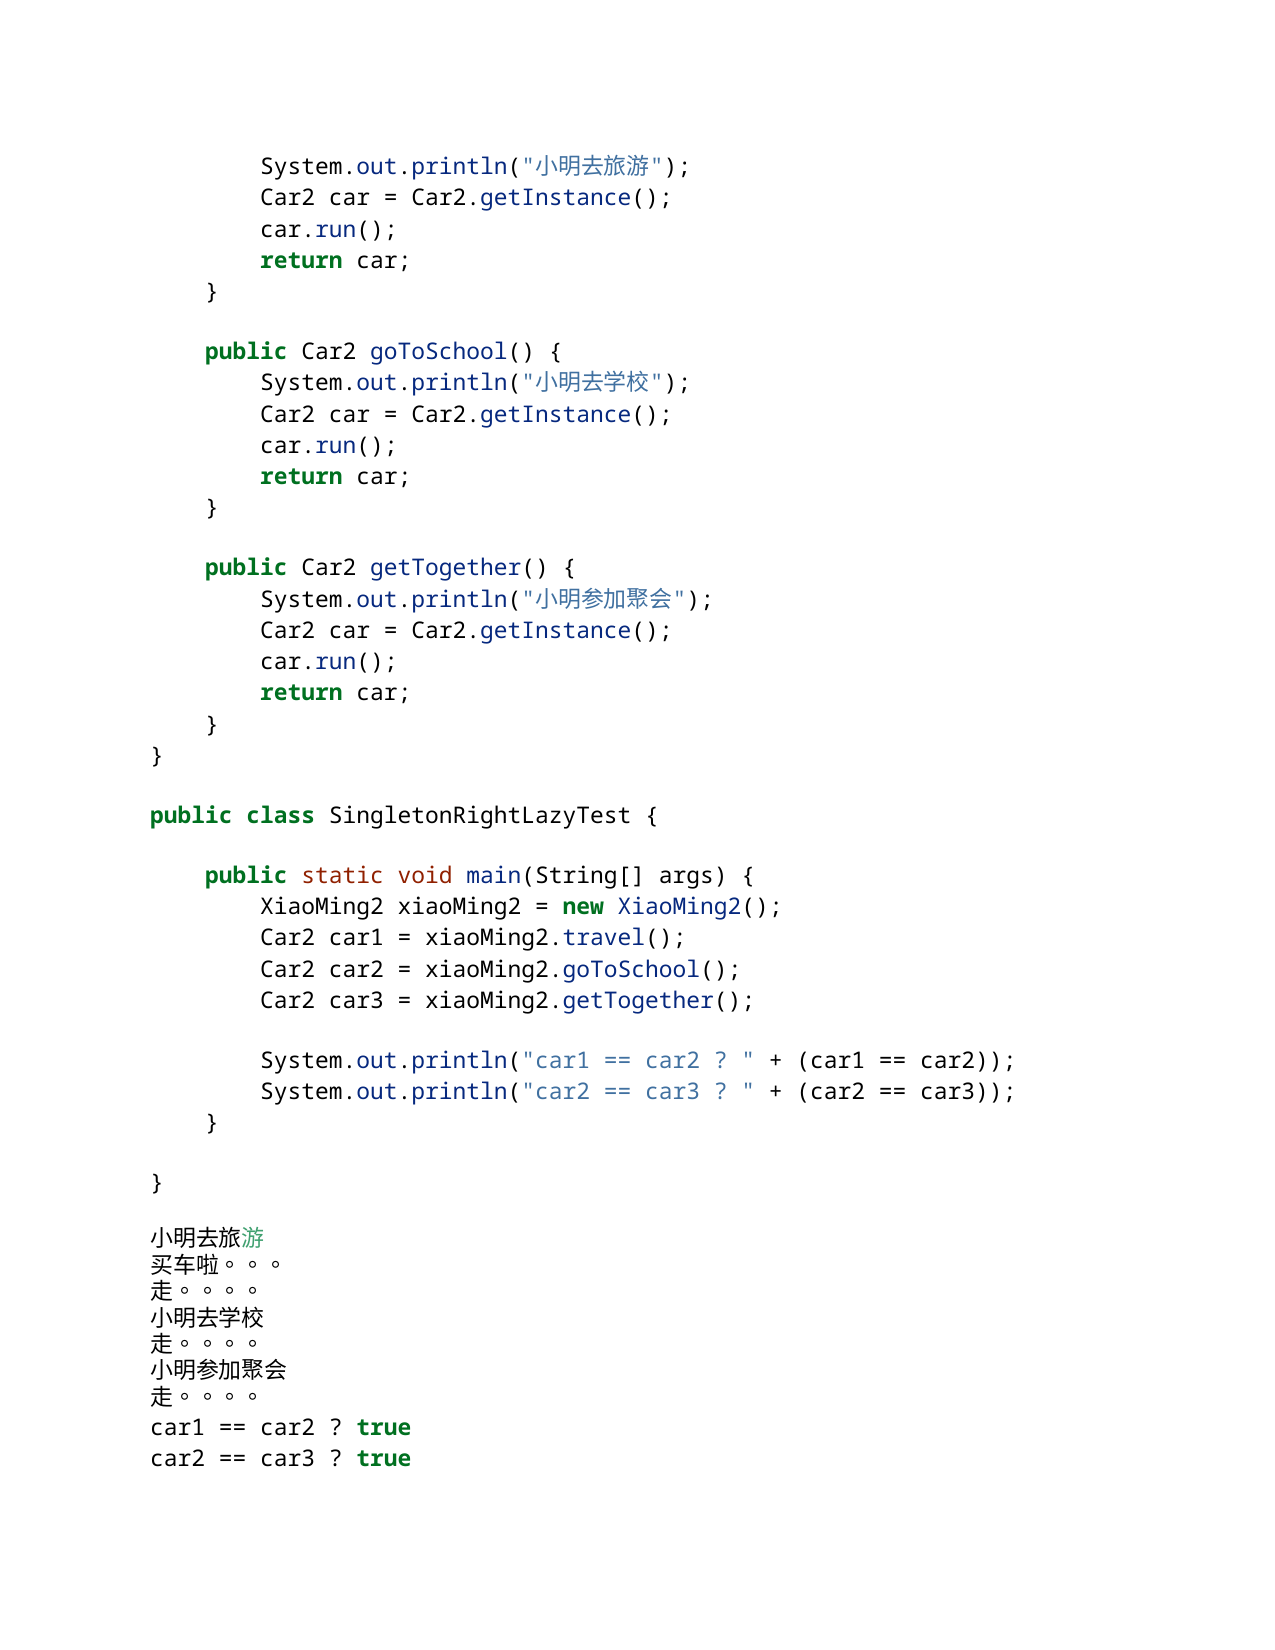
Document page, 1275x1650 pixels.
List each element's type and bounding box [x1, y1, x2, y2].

text [150, 150, 1125, 1473]
